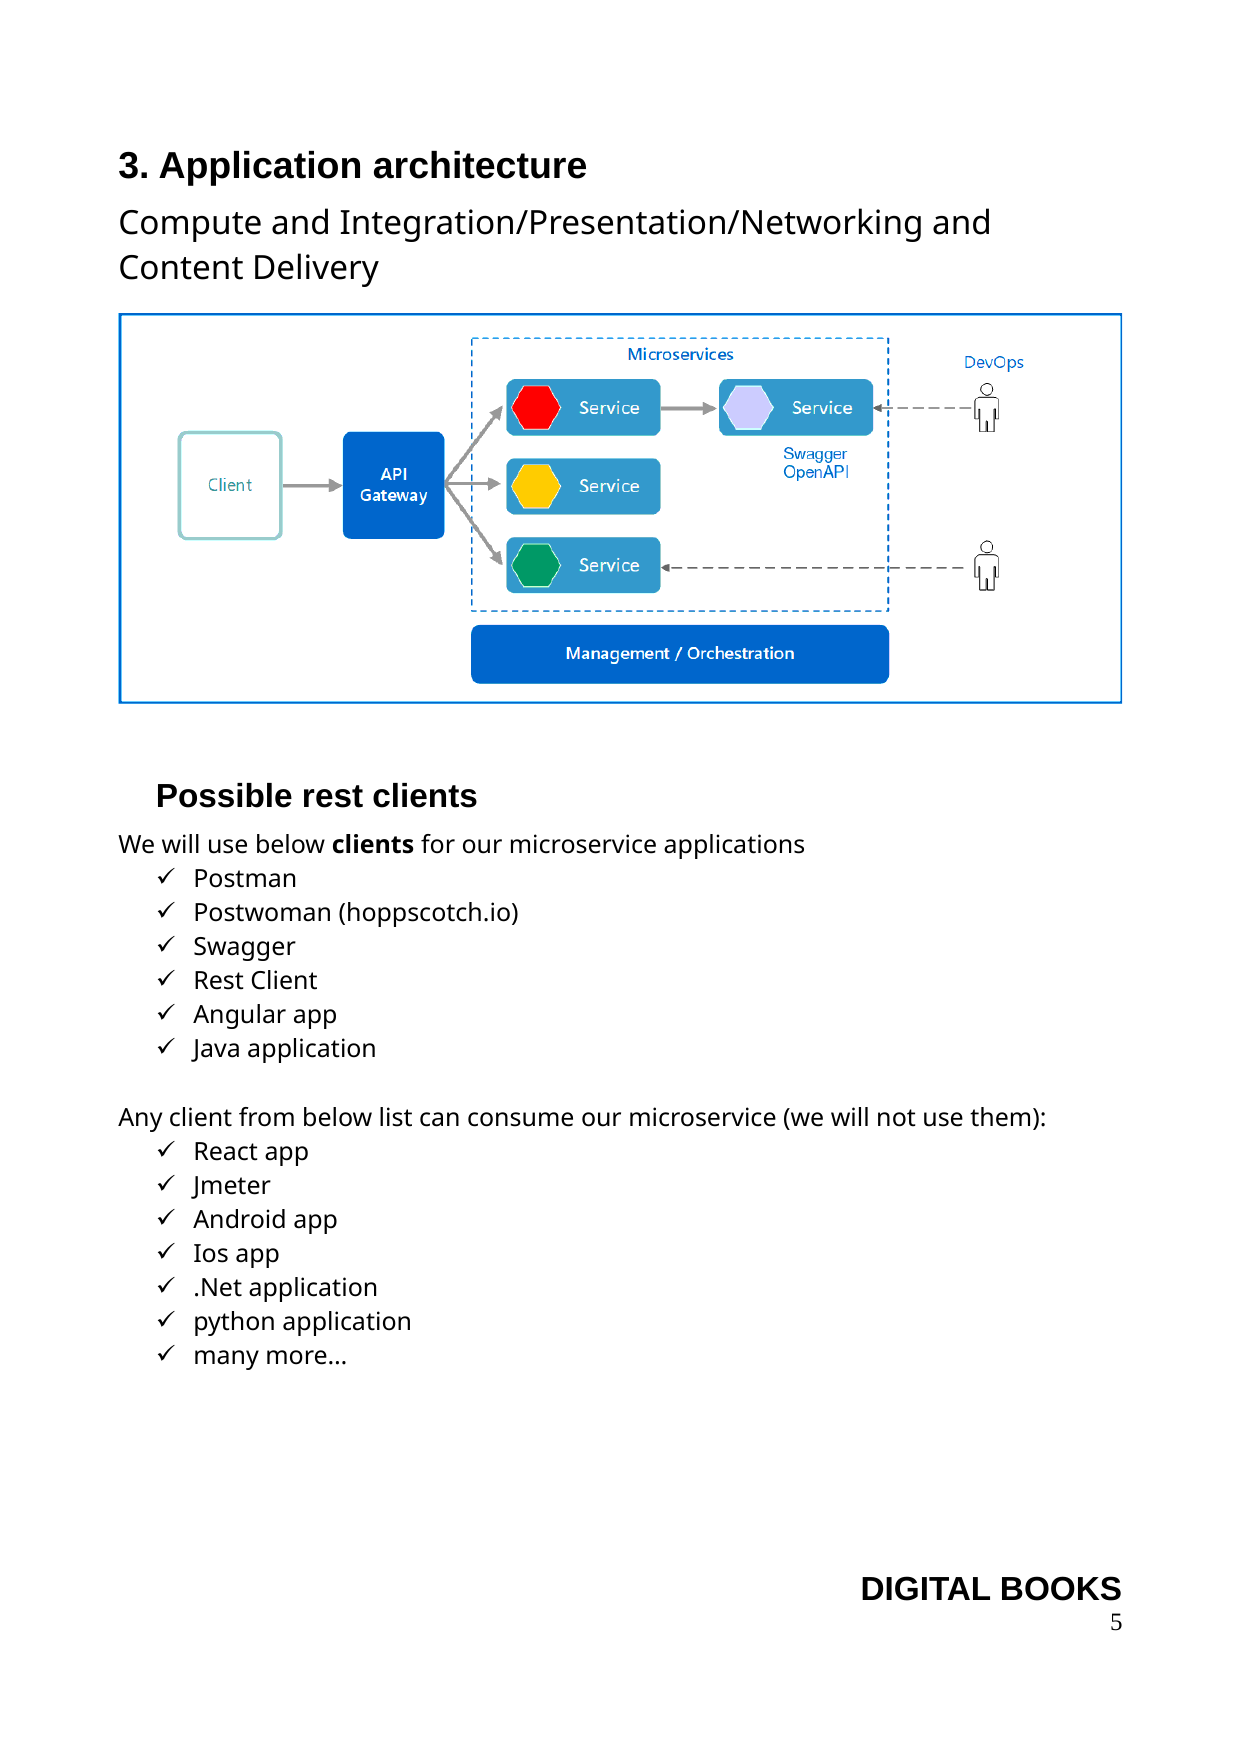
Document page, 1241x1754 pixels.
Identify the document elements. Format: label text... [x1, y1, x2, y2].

list Postman [156, 861, 1122, 895]
list Compute and Integration/Presentation/Networking and Content Delivery [118, 199, 1122, 289]
subtitle 3. Application architecture [118, 143, 1122, 186]
list python application [156, 1304, 1122, 1338]
subtitle Possible rest clients [156, 776, 1122, 814]
list Angular app [156, 997, 1122, 1031]
list Rest Client [156, 963, 1122, 997]
list many more… [156, 1338, 1122, 1372]
list Jmeter [156, 1167, 1122, 1201]
text We will use below clients for our microservice applications [118, 827, 1122, 861]
list Swagger [156, 929, 1122, 963]
list Android app [156, 1201, 1122, 1236]
list React app [156, 1133, 1122, 1167]
list Postwoman (hoppscotch.io) [156, 895, 1122, 929]
list Ios app [156, 1236, 1122, 1269]
list .Net application [156, 1269, 1122, 1304]
text Any client from below list can consume our microservice (we will not use them): [118, 1099, 1122, 1133]
list Java application [156, 1031, 1122, 1065]
picture [118, 313, 1123, 704]
